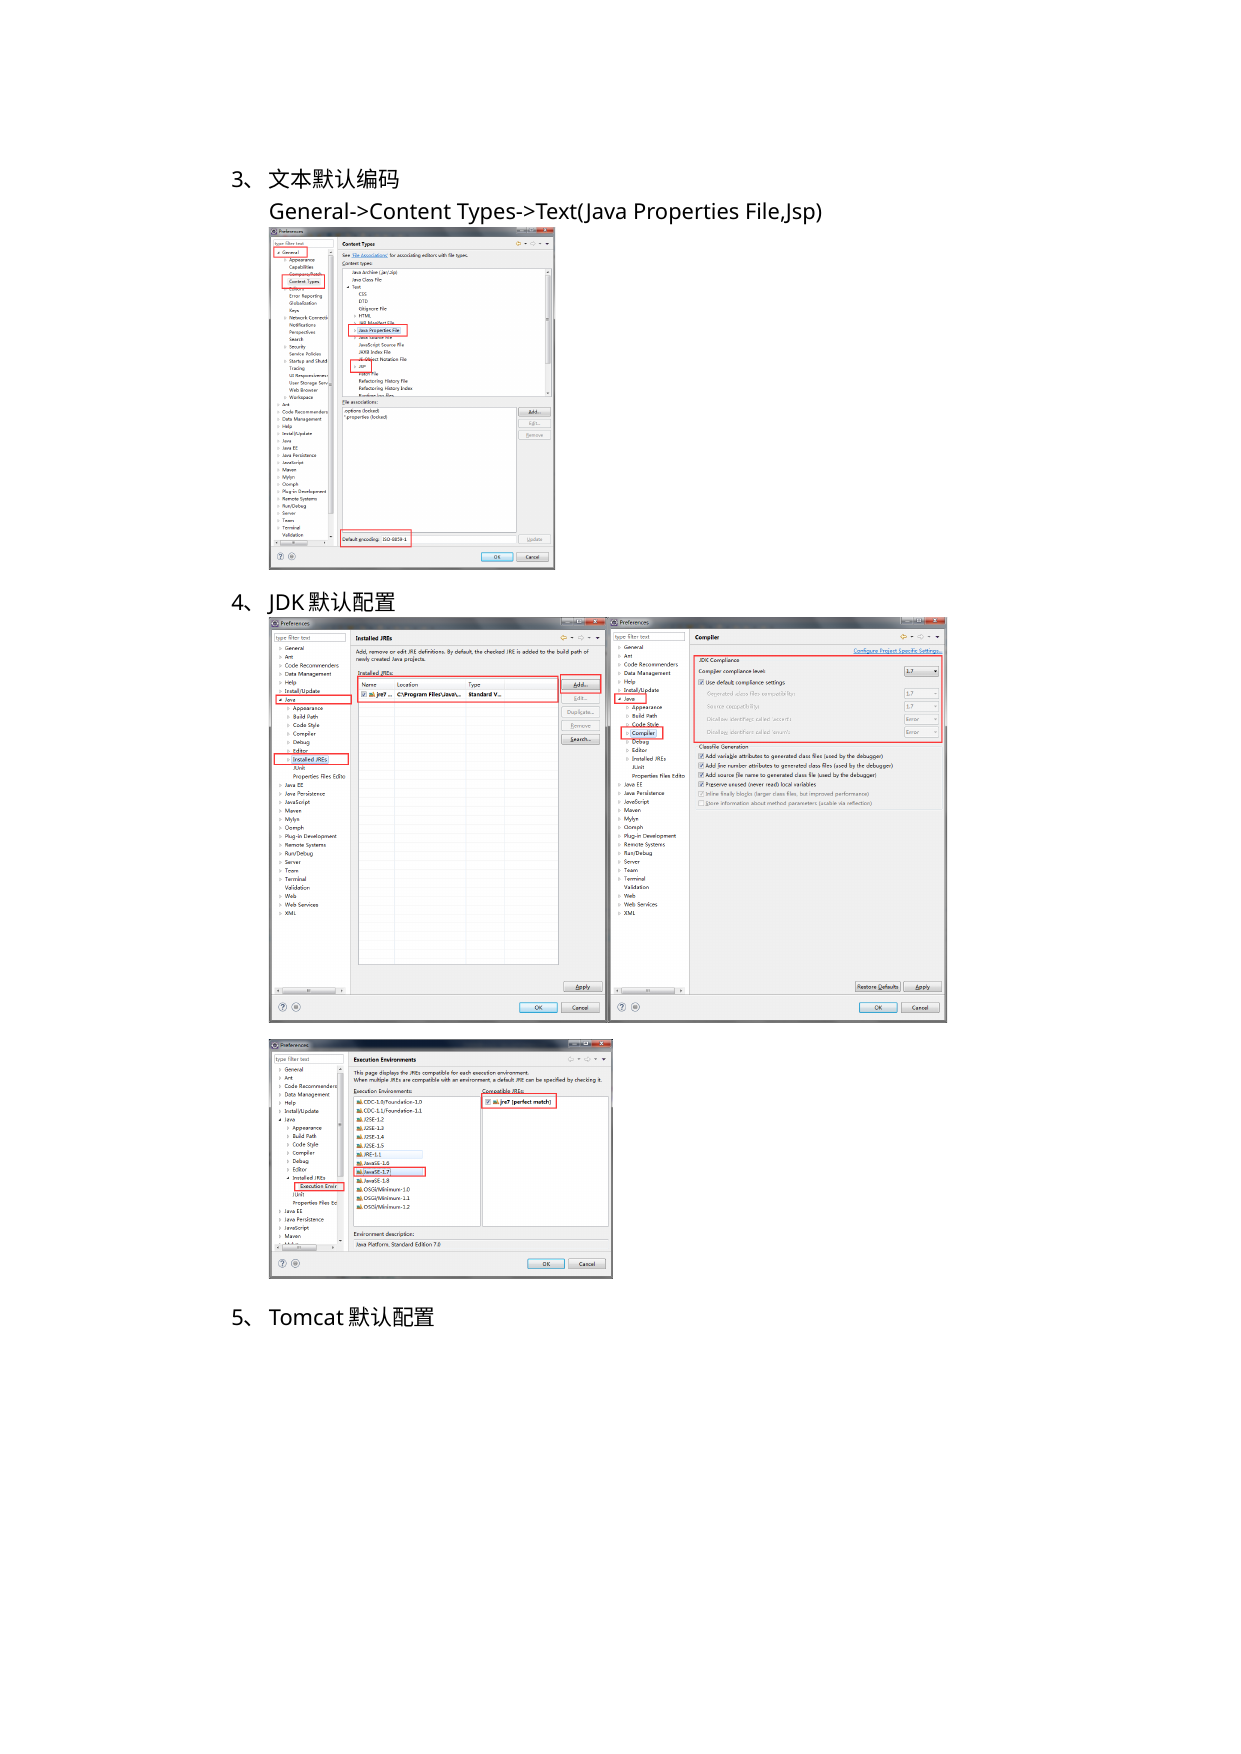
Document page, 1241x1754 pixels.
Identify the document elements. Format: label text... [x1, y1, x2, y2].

list Tomcat默认配置 [231, 1299, 1053, 1332]
picture [268, 227, 556, 570]
picture [268, 617, 948, 1023]
picture [268, 1039, 613, 1279]
